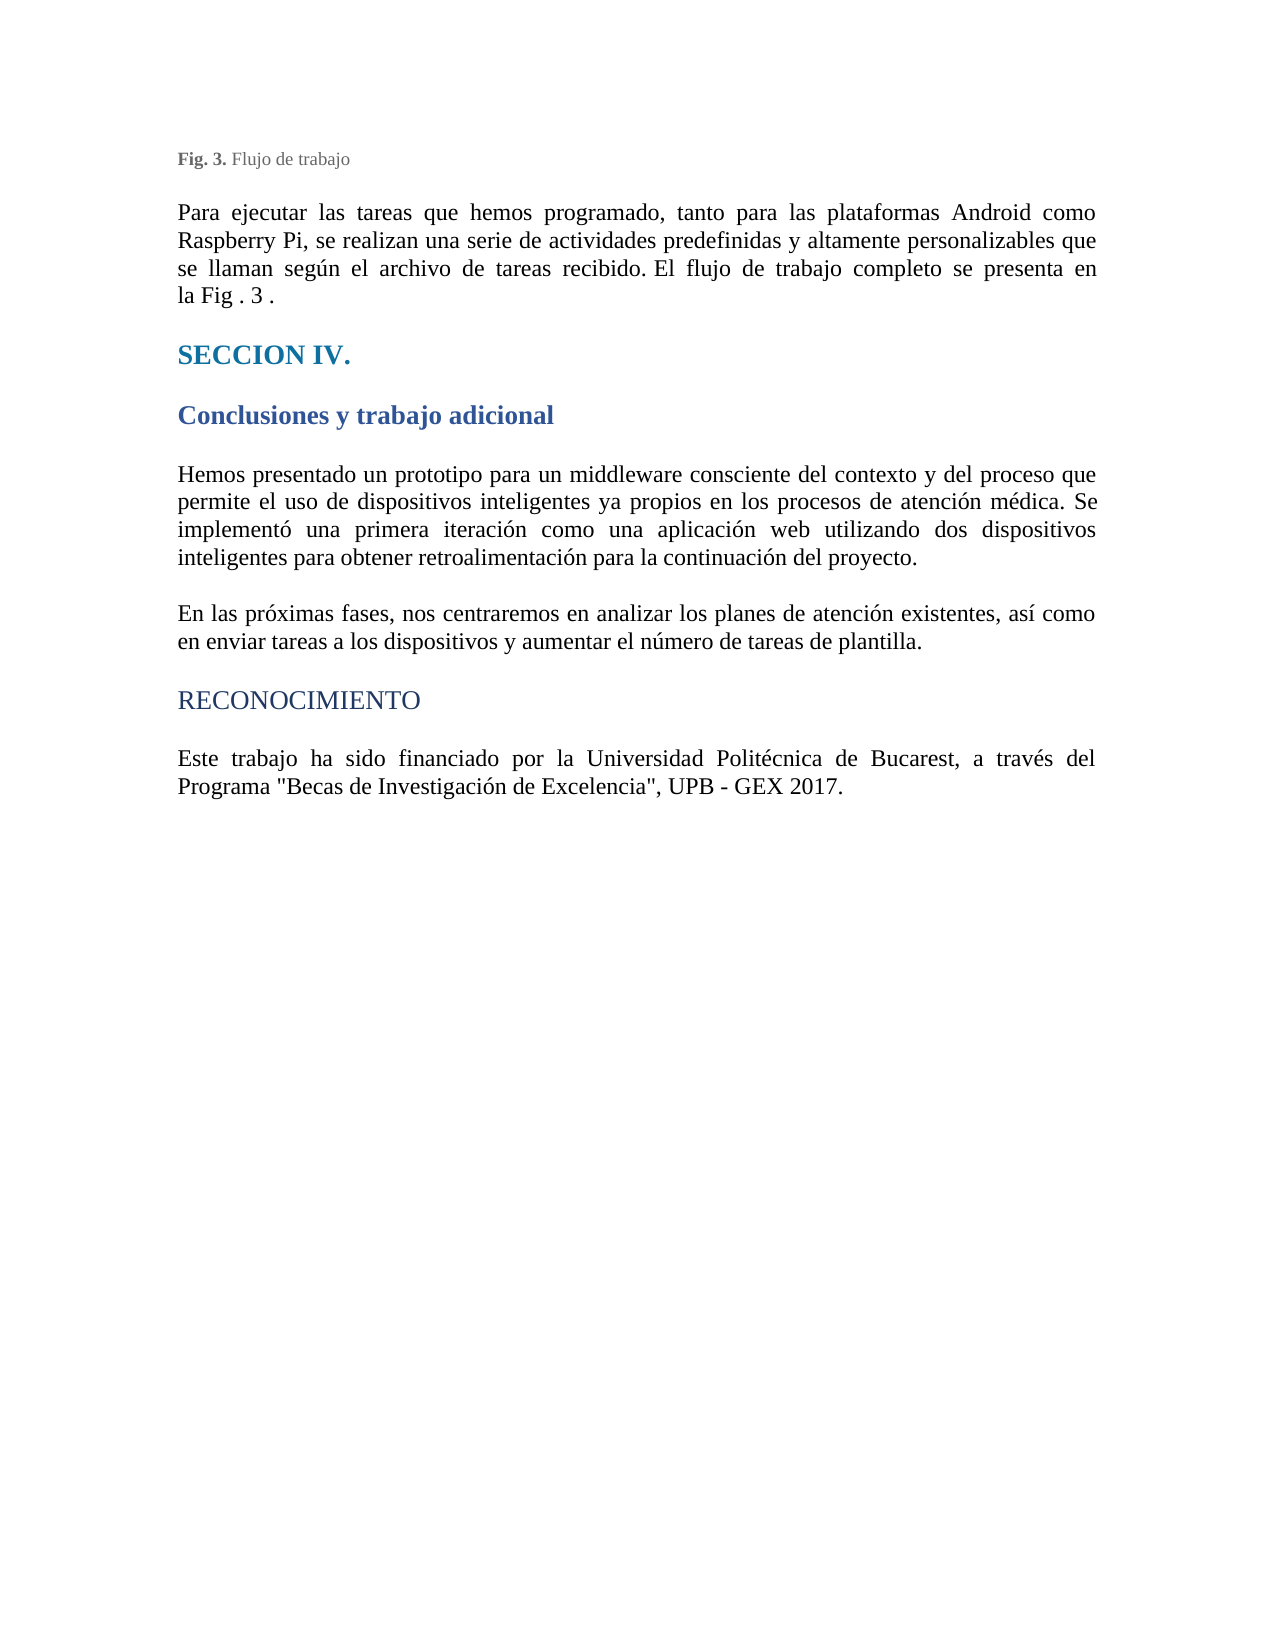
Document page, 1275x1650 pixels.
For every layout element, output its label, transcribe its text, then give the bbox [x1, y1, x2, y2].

text Este trabajo ha sido financiado por la Universidad Politécnica de Bucarest, a través del Programa "Becas de Investigación de Excelencia", UPB - GEX 2017. [177, 744, 1098, 799]
text En las próximas fases, nos centraremos en analizar los planes de atención existentes, así como en enviar tareas a los dispositivos y aumentar el número de tareas de plantilla. [177, 599, 1098, 654]
text Para ejecutar las tareas que hemos programado, tanto para las plataformas Android como Raspberry Pi, se realizan una serie de actividades predefinidas y altamente personalizables que se llaman según el archivo de tareas recibido. El flujo de trabajo completo se presenta en la Fig . 3 . [177, 198, 1098, 309]
text Hemos presentado un prototipo para un middleware consciente del contexto y del proceso que permite el uso de dispositivos inteligentes ya propios en los procesos de atención médica. Se implementó una primera iteración como una aplicación web utilizando dos dispositivos inteligentes para obtener retroalimentación para la continuación del proyecto. [177, 460, 1098, 570]
text Fig. 3. Flujo de trabajo [177, 148, 1098, 169]
subtitle RECONOCIMIENTO [177, 684, 1098, 715]
text SECCION IV. [177, 338, 1098, 370]
subtitle Conclusiones y trabajo adicional [177, 399, 1098, 431]
